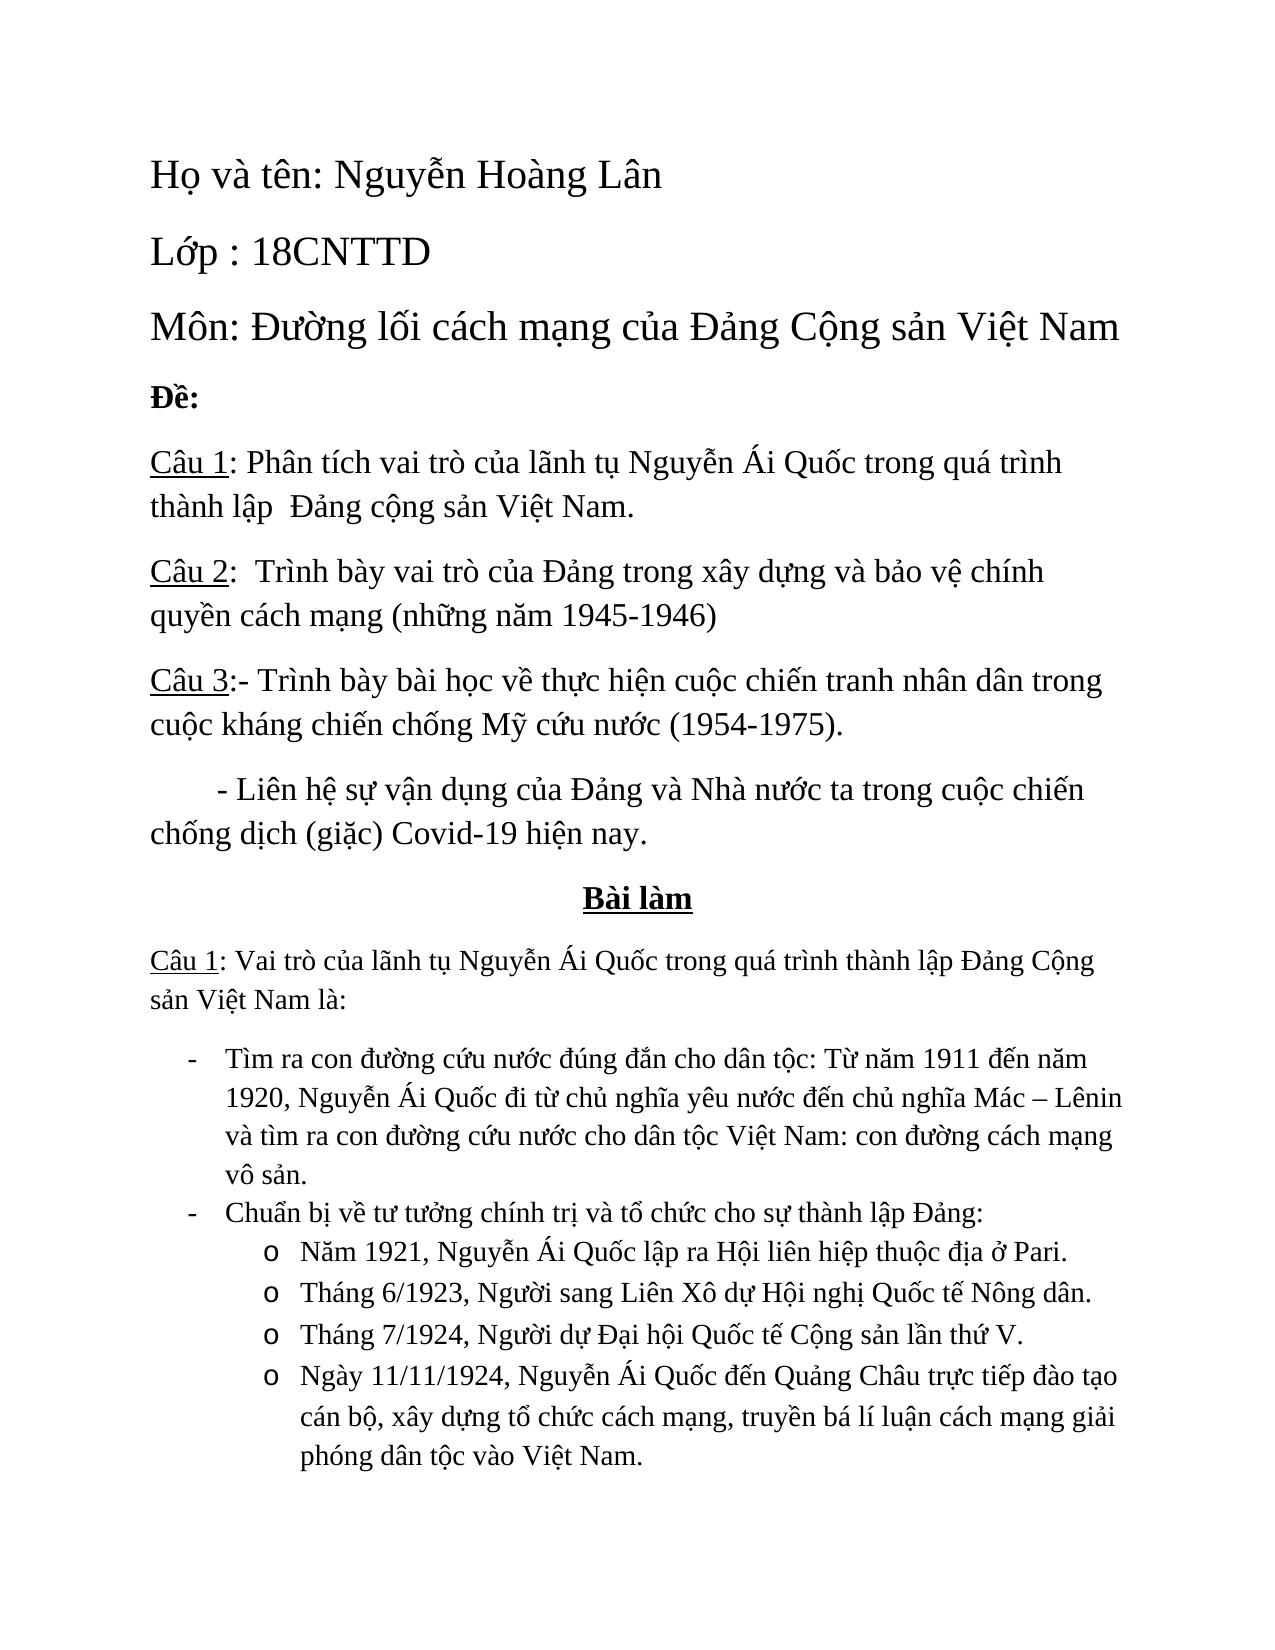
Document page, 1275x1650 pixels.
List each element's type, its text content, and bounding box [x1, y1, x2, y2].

text Câu 1: Vai trò của lãnh tụ Nguyễn Ái Quốc trong quá trình thành lập Đảng Cộng sản Việt Nam là: [150, 943, 1125, 1016]
text - Liên hệ sự vận dụng của Đảng và Nhà nước ta trong cuộc chiến chống dịch (giặc) Covid-19 hiện nay. [150, 769, 1125, 852]
text Môn: Đường lối cách mạng của Đảng Cộng sản Việt Nam [150, 302, 1125, 350]
text Lớp : 18CNTTD [150, 226, 1125, 274]
text Bài làm [150, 878, 1125, 917]
text Họ và tên: Nguyễn Hoàng Lân [150, 150, 1125, 198]
list Tháng 6/1923, Người sang Liên Xô dự Hội nghị Quốc tế Nông dân. [262, 1275, 1125, 1311]
list Năm 1921, Nguyễn Ái Quốc lập ra Hội liên hiệp thuộc địa ở Pari. [262, 1234, 1125, 1270]
list Tháng 7/1924, Người dự Đại hội Quốc tế Cộng sản lần thứ V. [262, 1317, 1125, 1353]
text Đề: [150, 378, 1125, 416]
list Tìm ra con đường cứu nước đúng đắn cho dân tộc: Từ năm 1911 đến năm 1920, Nguyễn Ái Quốc đi từ chủ nghĩa yêu nước đến chủ nghĩa Mác – Lênin và tìm ra con đường cứu nước cho dân tộc Việt Nam: con đường cách mạng vô sản. [187, 1041, 1125, 1191]
text Câu 3:- Trình bày bài học về thực hiện cuộc chiến tranh nhân dân trong cuộc kháng chiến chống Mỹ cứu nước (1954-1975). [150, 661, 1125, 743]
list Chuẩn bị về tư tưởng chính trị và tổ chức cho sự thành lập Đảng: [187, 1196, 1125, 1229]
list Ngày 11/11/1924, Nguyễn Ái Quốc đến Quảng Châu trực tiếp đào tạo cán bộ, xây dựng tổ chức cách mạng, truyền bá lí luận cách mạng giải phóng dân tộc vào Việt Nam. [262, 1358, 1125, 1471]
text Câu 1: Phân tích vai trò của lãnh tụ Nguyễn Ái Quốc trong quá trình thành lập Đảng cộng sản Việt Nam. [150, 443, 1125, 525]
text Câu 2: Trình bày vai trò của Đảng trong xây dựng và bảo vệ chính quyền cách mạng (những năm 1945-1946) [150, 552, 1125, 634]
